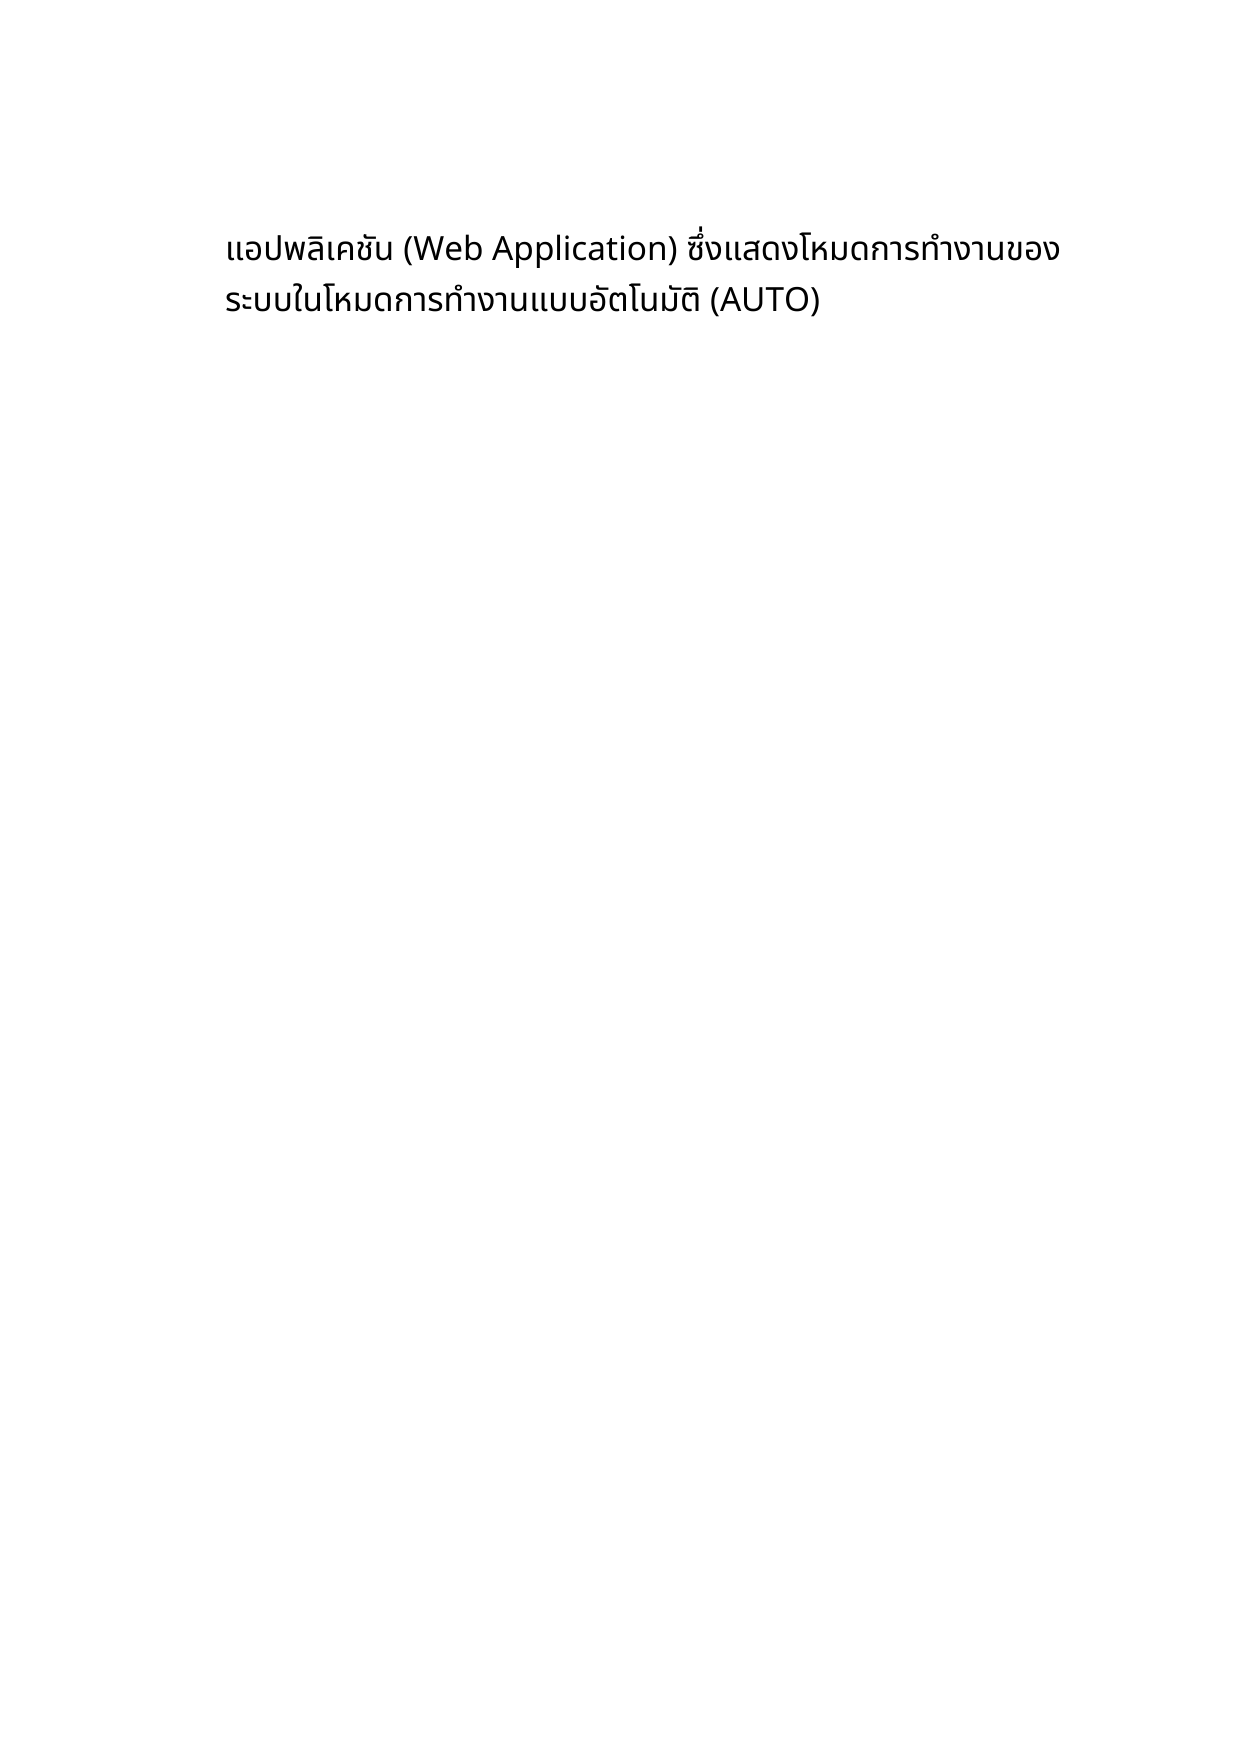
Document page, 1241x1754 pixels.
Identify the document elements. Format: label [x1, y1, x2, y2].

text [225, 225, 1090, 326]
